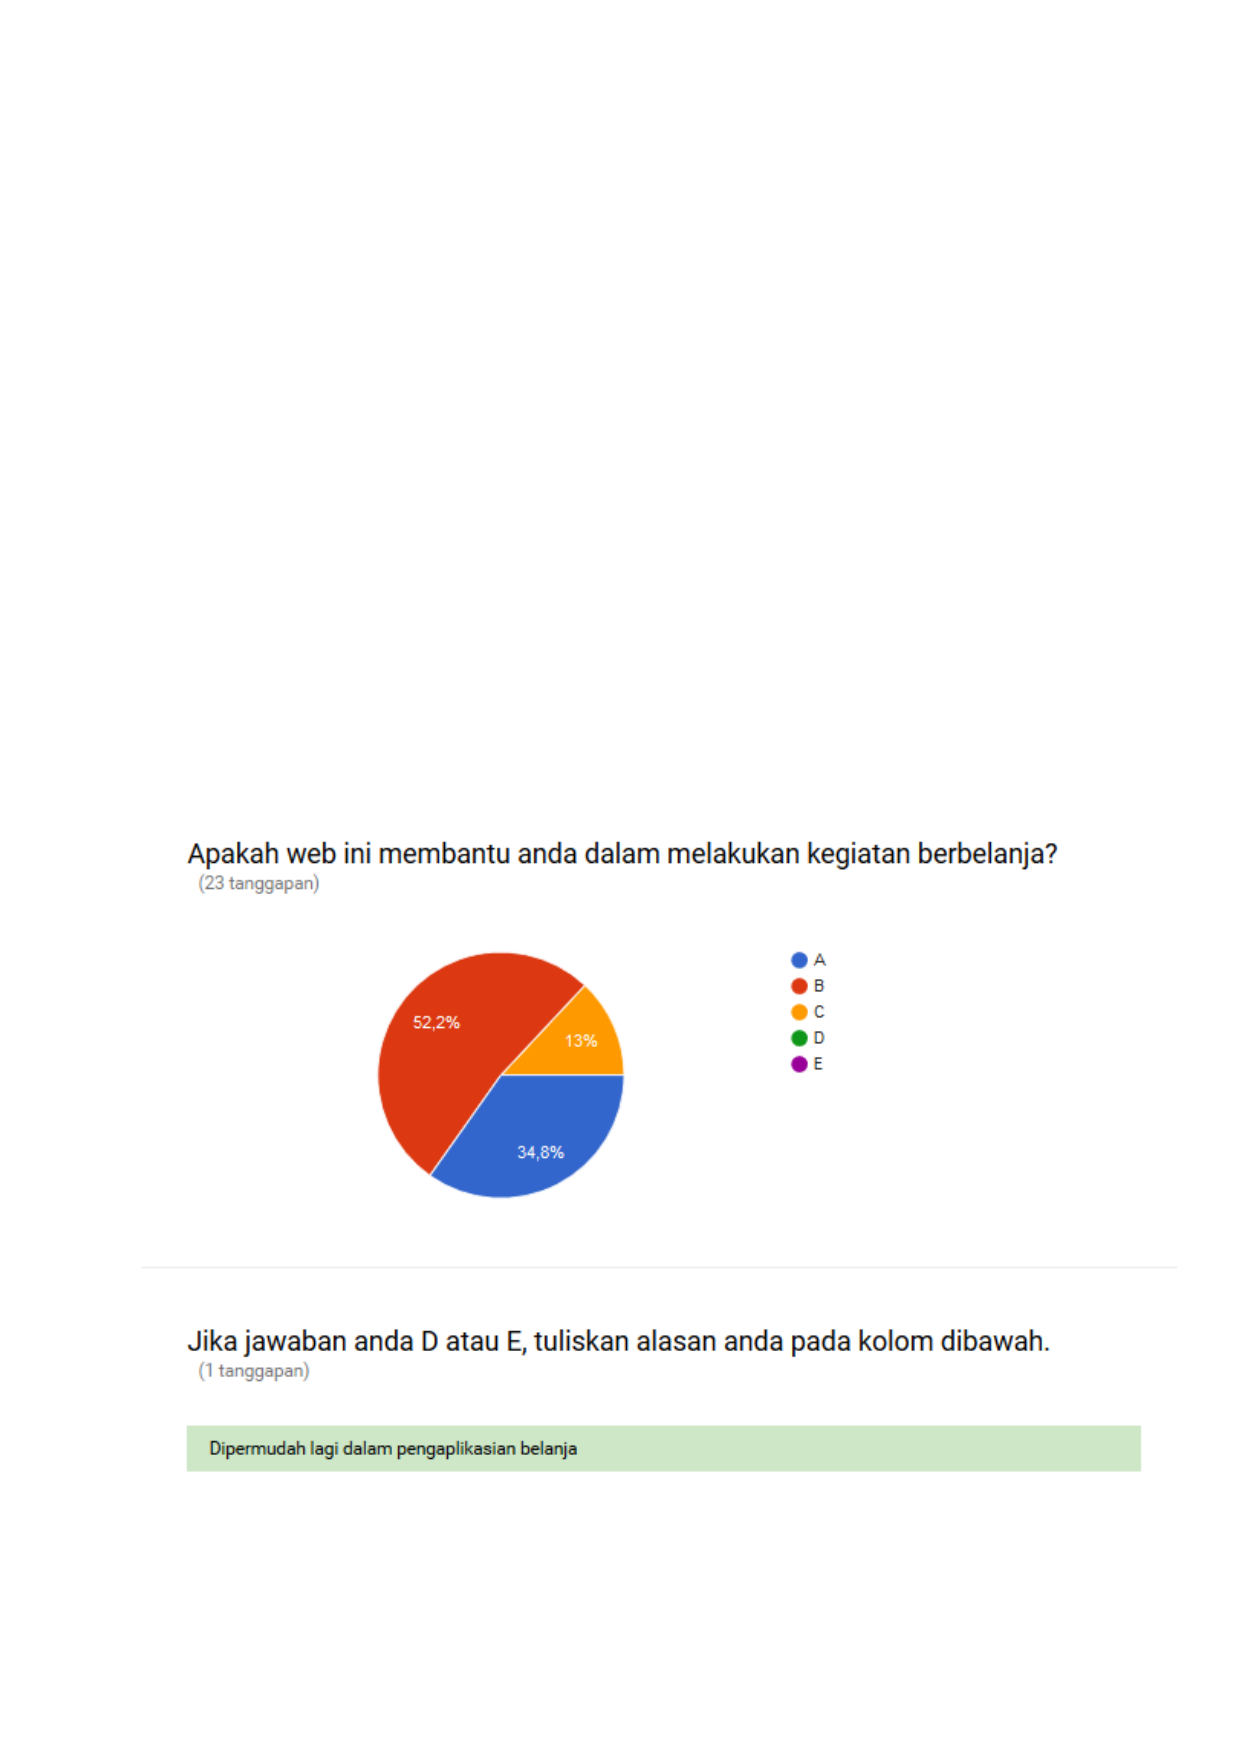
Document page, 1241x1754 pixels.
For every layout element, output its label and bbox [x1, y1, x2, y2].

picture [141, 810, 1178, 1513]
